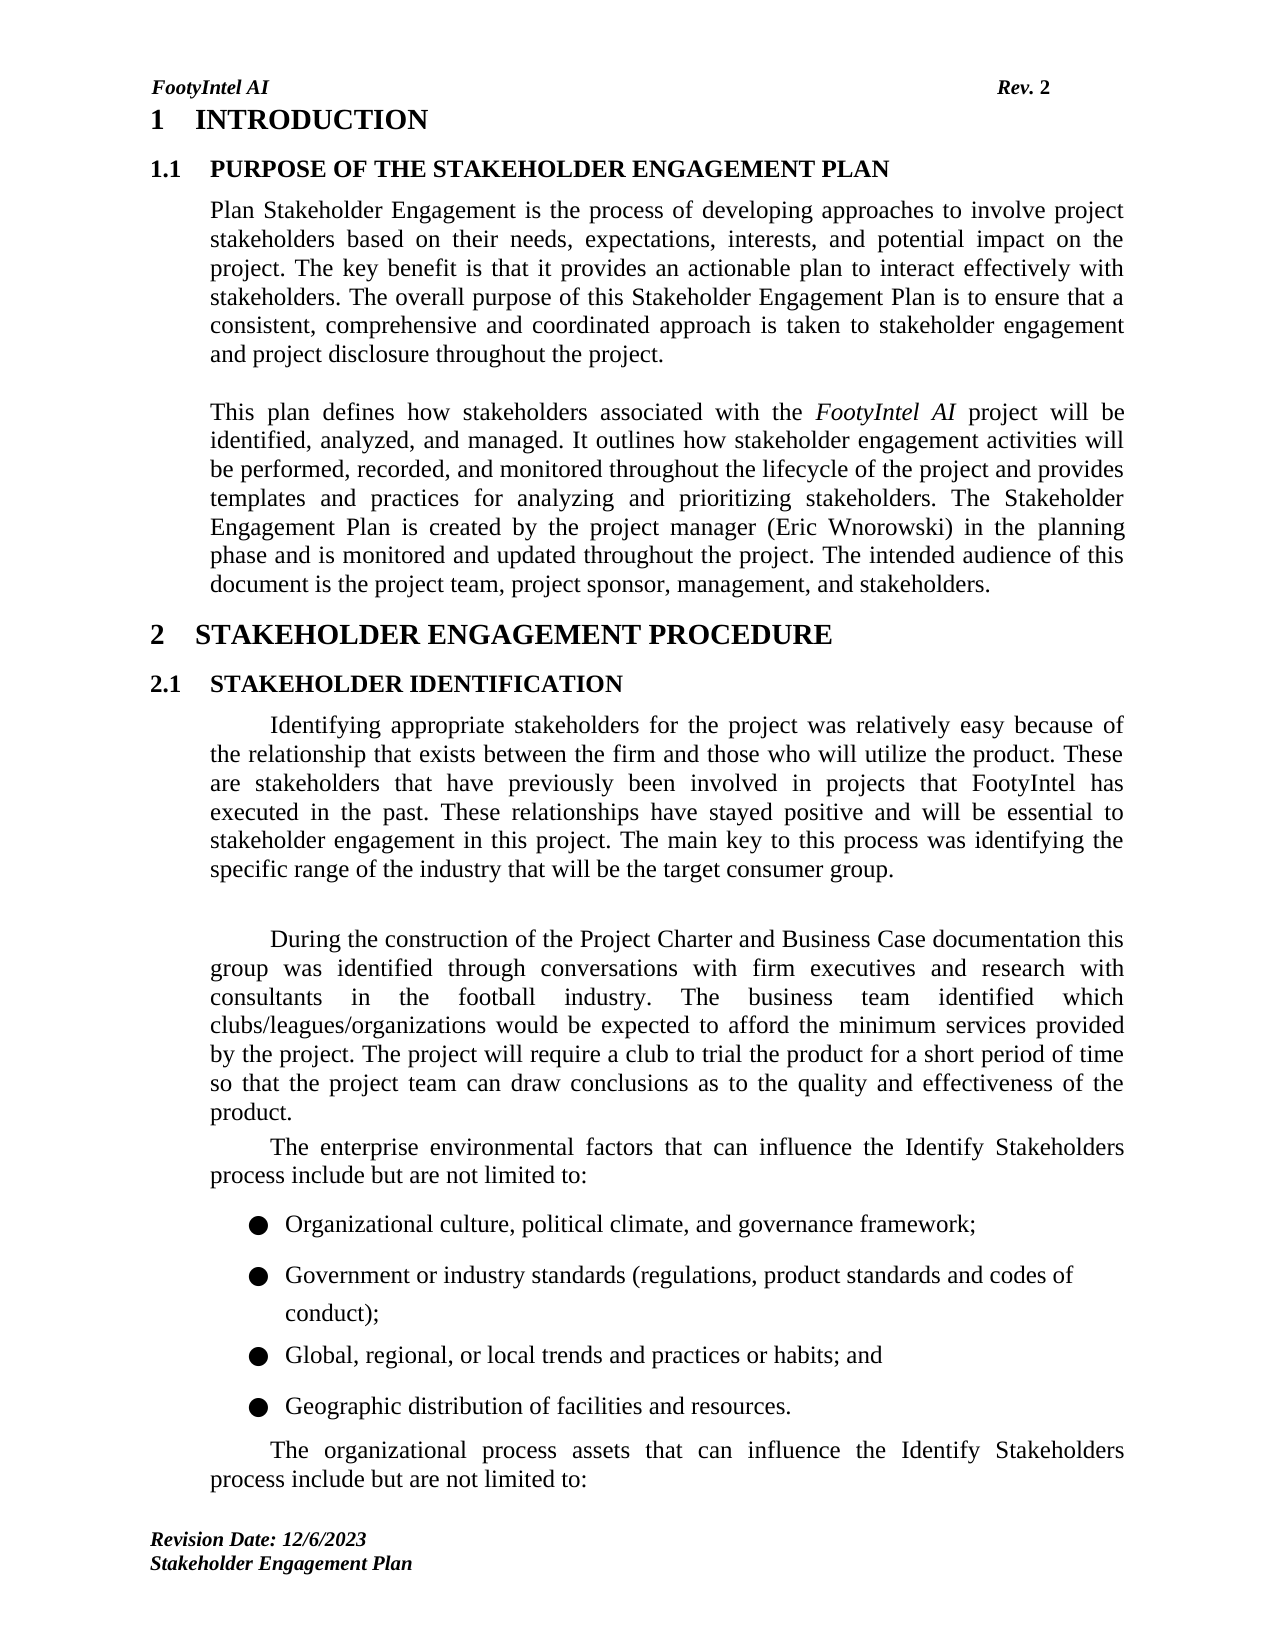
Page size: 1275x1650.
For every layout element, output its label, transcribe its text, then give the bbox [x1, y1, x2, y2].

subtitle STAKEHOLDER IDENTIFICATION [150, 669, 1125, 698]
subtitle PURPOSE OF THE STAKEHOLDER ENGAGEMENT PLAN [150, 154, 1125, 183]
text Identifying appropriate stakeholders for the project was relatively easy because of the relationship that exists between the firm and those who will utilize the product. These are stakeholders that have previously been involved in projects that FootyIntel has executed in the past. These relationships have stayed positive and will be essential to stakeholder engagement in this project. The main key to this process was identifying the specific range of the industry that will be the target consumer group. [210, 710, 1125, 883]
subtitle STAKEHOLDER ENGAGEMENT PROCEDURE [150, 617, 1125, 650]
text The enterprise environmental factors that can influence the Identify Stakeholders process include but are not limited to: [210, 1132, 1125, 1189]
text The organizational process assets that can influence the Identify Stakeholders process include but are not limited to: [210, 1435, 1125, 1493]
list Organizational culture, political climate, and governance framework; [247, 1195, 1125, 1247]
list Government or industry standards (regulations, product standards and codes of conduct); [247, 1247, 1125, 1327]
list Geographic distribution of facilities and resources. [247, 1378, 1125, 1429]
subtitle INTRODUCTION [150, 102, 1125, 136]
text This plan defines how stakeholders associated with the FootyIntel AI project will be identified, analyzed, and managed. It outlines how stakeholder engagement activities will be performed, recorded, and monitored throughout the lifecycle of the project and provides templates and practices for analyzing and prioritizing stakeholders. The Stakeholder Engagement Plan is created by the project manager (Eric Wnorowski) in the planning phase and is monitored and updated throughout the project. The intended audience of this document is the project team, project sponsor, management, and stakeholders. [210, 397, 1125, 598]
list Global, regional, or local trends and practices or habits; and [247, 1327, 1125, 1378]
text During the construction of the Project Charter and Business Case documentation this group was identified through conversations with firm executives and research with consultants in the football industry. The business team identified which clubs/leagues/organizations would be expected to afford the minimum services provided by the project. The project will require a club to trial the product for a short period of time so that the project team can draw conclusions as to the quality and effectiveness of the product. [210, 924, 1125, 1125]
text Plan Stakeholder Engagement is the process of developing approaches to involve project stakeholders based on their needs, expectations, interests, and potential impact on the project. The key benefit is that it provides an actionable plan to interact effectively with stakeholders. The overall purpose of this Stakeholder Engagement Plan is to ensure that a consistent, comprehensive and coordinated approach is taken to stakeholder engagement and project disclosure throughout the project. [210, 196, 1125, 368]
